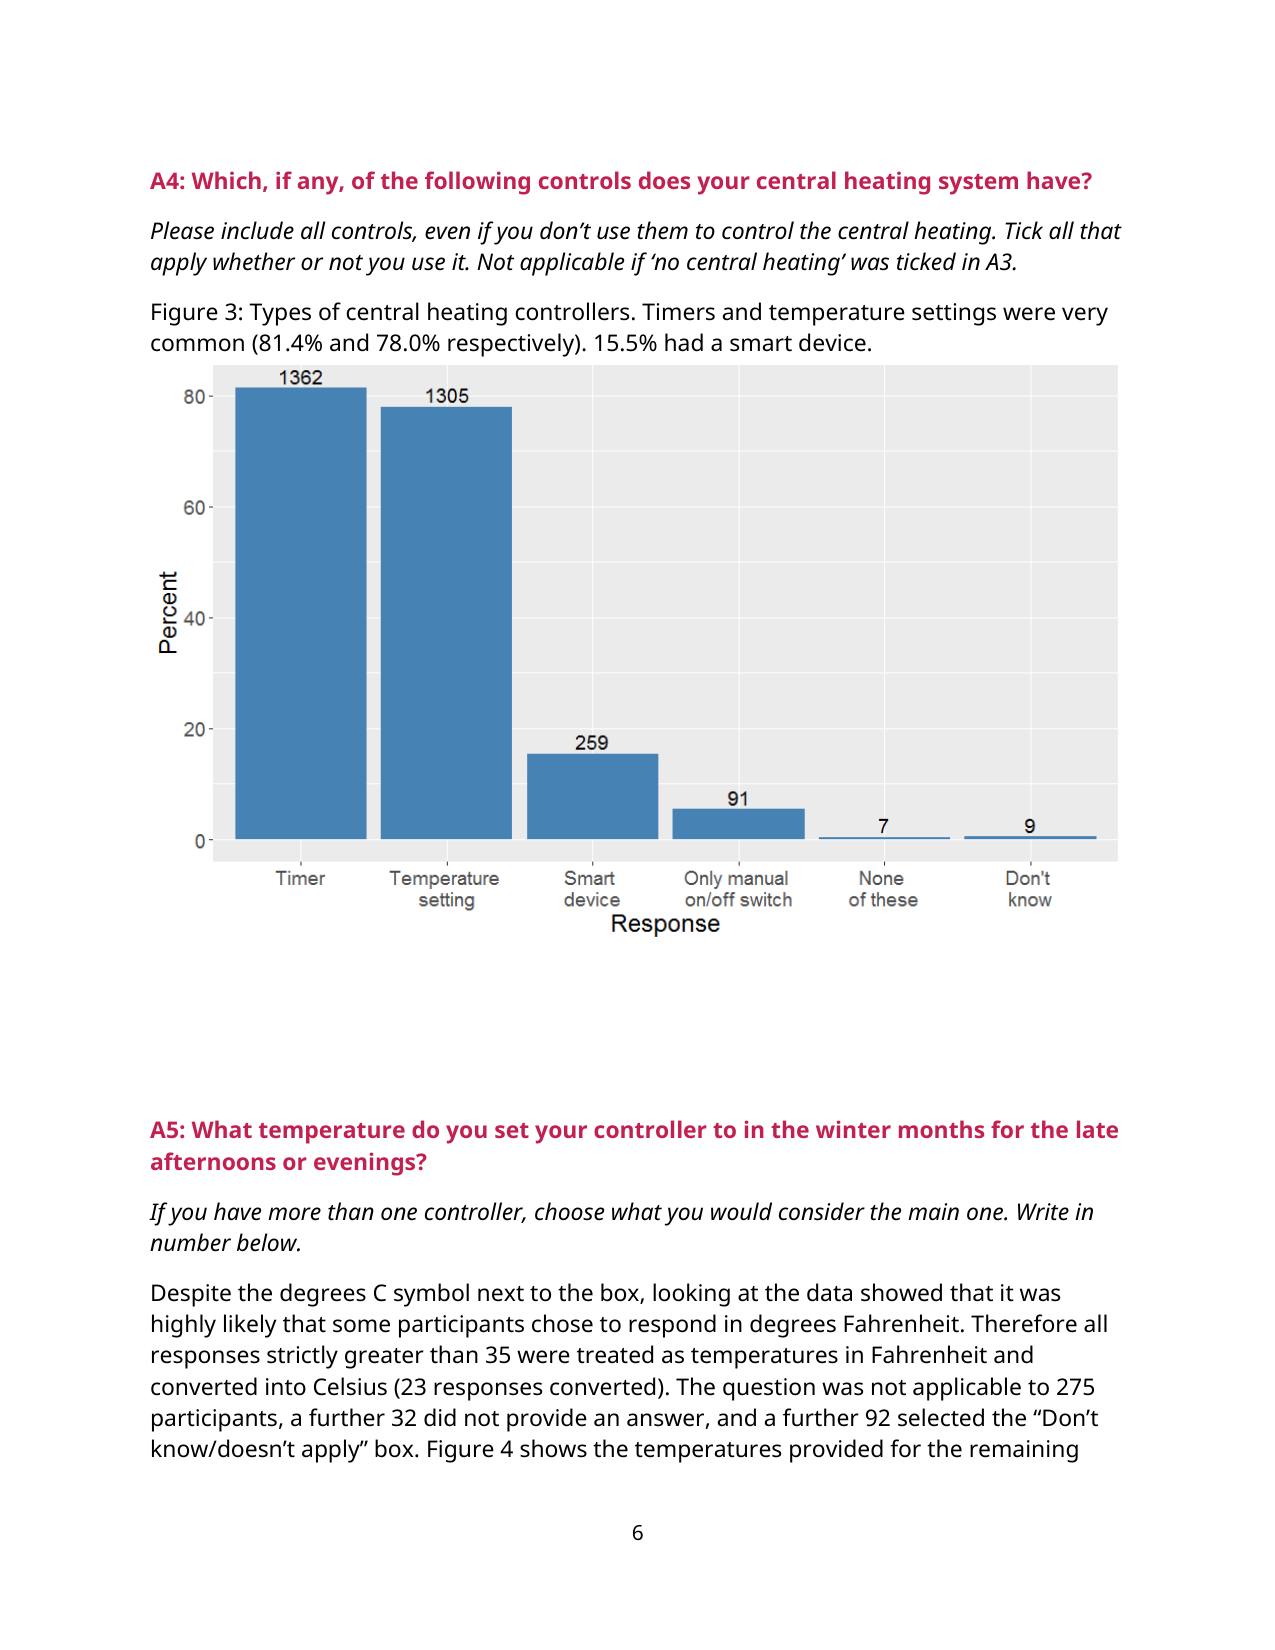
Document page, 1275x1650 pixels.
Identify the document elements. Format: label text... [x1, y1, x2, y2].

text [150, 1277, 1125, 1464]
text If you have more than one controller, choose what you would consider the main one. Write in number below. [150, 1195, 1125, 1258]
subtitle A5: What temperature do you set your controller to in the winter months for the late afternoons or evenings? [150, 1114, 1125, 1177]
subtitle A4: Which, if any, of the following controls does your central heating system have? [150, 164, 1125, 196]
text Figure 3: Types of central heating controllers. Timers and temperature settings were very common (81.4% and 78.0% respectively). 15.5% had a smart device. [150, 296, 1125, 358]
picture [150, 358, 1125, 944]
text Please include all controls, even if you don’t use them to control the central heating. Tick all that apply whether or not you use it. Not applicable if ‘no central heating’ was ticked in A3. [150, 214, 1125, 277]
